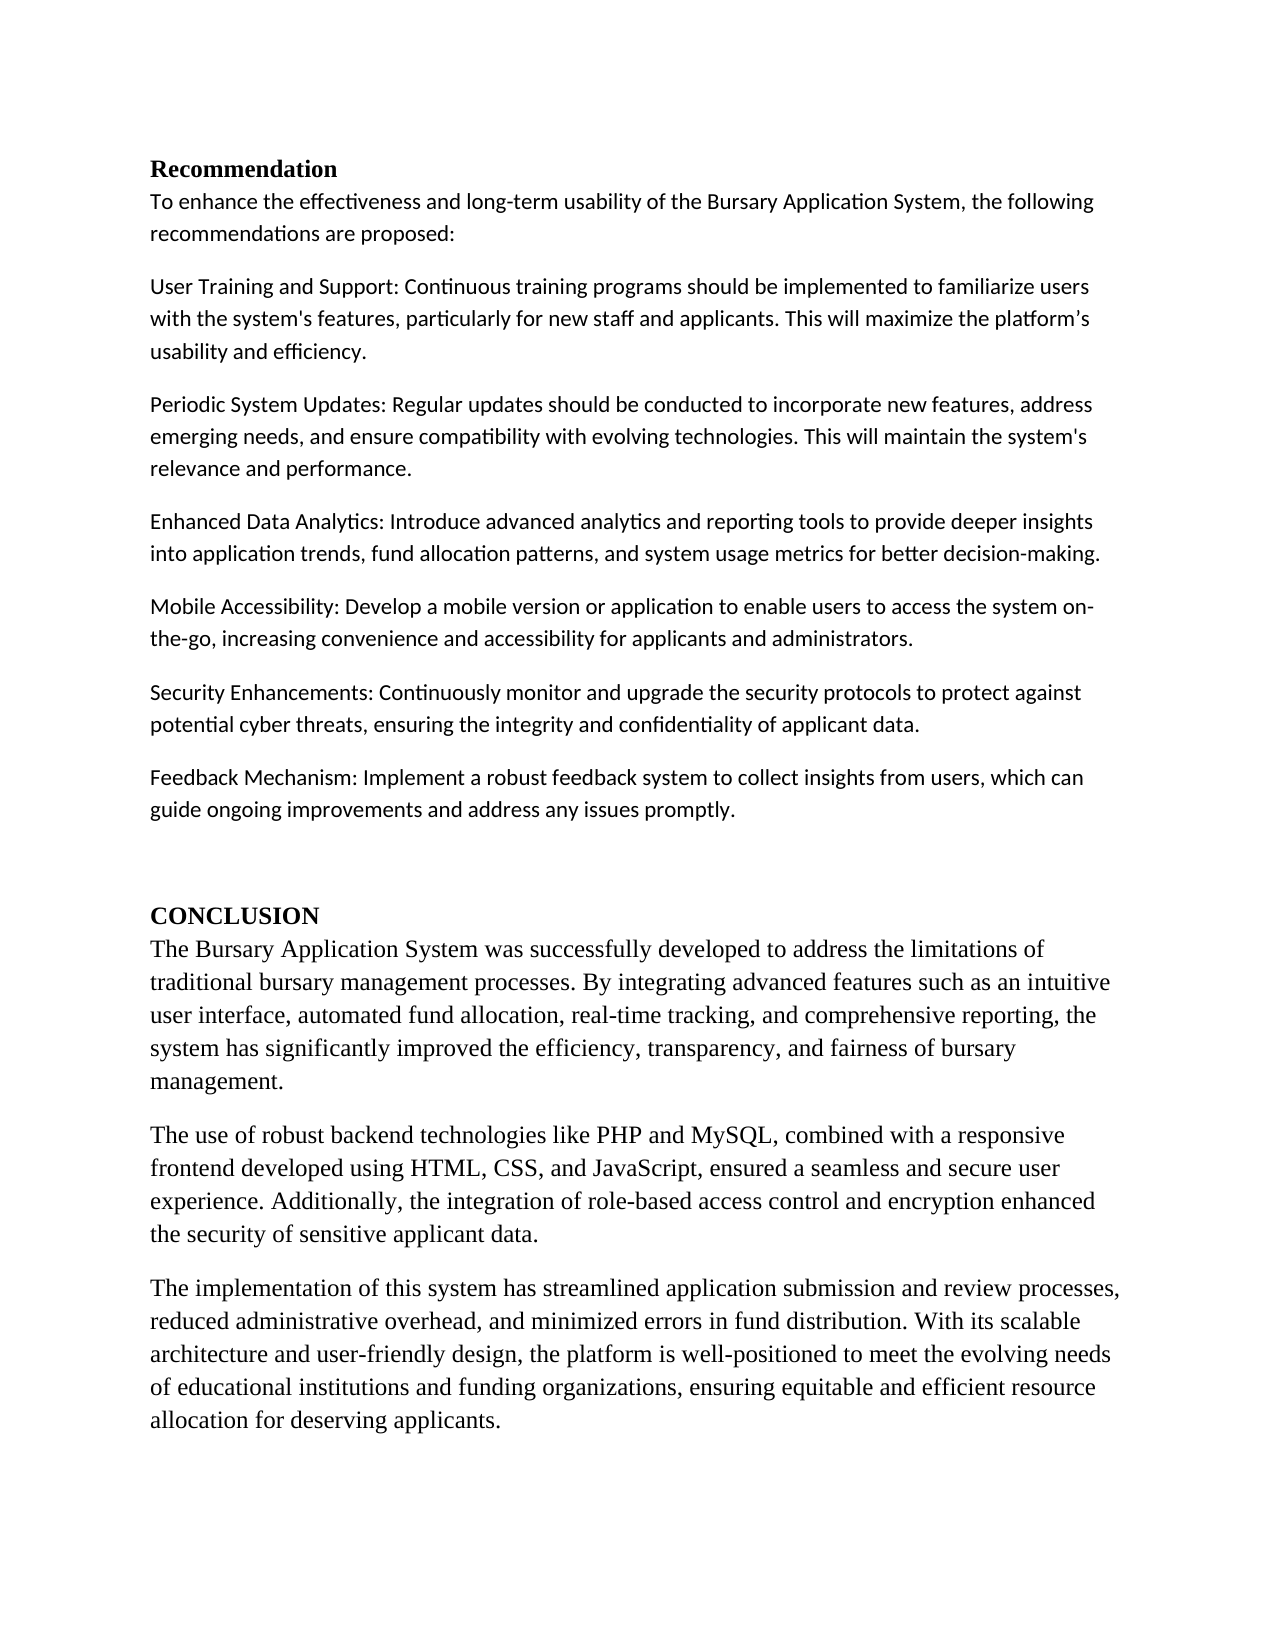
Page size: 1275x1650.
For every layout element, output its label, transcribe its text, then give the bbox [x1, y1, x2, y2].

text To enhance the effectiveness and long-term usability of the Bursary Application System, the following recommendations are proposed: [150, 187, 1125, 247]
text Feedback Mechanism: Implement a robust feedback system to collect insights from users, which can guide ongoing improvements and address any issues promptly. [150, 763, 1125, 823]
text Periodic System Updates: Regular updates should be conducted to incorporate new features, address emerging needs, and ensure compatibility with evolving technologies. This will maintain the system's relevance and performance. [150, 390, 1125, 482]
text User Training and Support: Continuous training programs should be implemented to familiarize users with the system's features, particularly for new staff and applicants. This will maximize the platform’s usability and efficiency. [150, 272, 1125, 365]
text Security Enhancements: Continuously monitor and upgrade the security protocols to protect against potential cyber threats, ensuring the integrity and confidentiality of applicant data. [150, 678, 1125, 738]
subtitle Recommendation [150, 154, 1125, 183]
subtitle CONCLUSION [150, 901, 1125, 930]
text The Bursary Application System was successfully developed to address the limitations of traditional bursary management processes. By integrating advanced features such as an intuitive user interface, automated fund allocation, real-time tracking, and comprehensive reporting, the system has significantly improved the efficiency, transparency, and fairness of bursary management. [150, 934, 1125, 1095]
text Enhanced Data Analytics: Introduce advanced analytics and reporting tools to provide deeper insights into application trends, fund allocation patterns, and system usage metrics for better decision-making. [150, 507, 1125, 567]
text The use of robust backend technologies like PHP and MySQL, combined with a responsive frontend developed using HTML, CSS, and JavaScript, ensured a seamless and secure user experience. Additionally, the integration of role-based access control and encryption enhanced the security of sensitive applicant data. [150, 1120, 1125, 1248]
text Mobile Accessibility: Develop a mobile version or application to enable users to access the system on-the-go, increasing convenience and accessibility for applicants and administrators. [150, 592, 1125, 653]
text The implementation of this system has streamlined application submission and review processes, reduced administrative overhead, and minimized errors in fund distribution. With its scalable architecture and user-friendly design, the platform is well-positioned to meet the evolving needs of educational institutions and funding organizations, ensuring equitable and efficient resource allocation for deserving applicants. [150, 1273, 1125, 1434]
